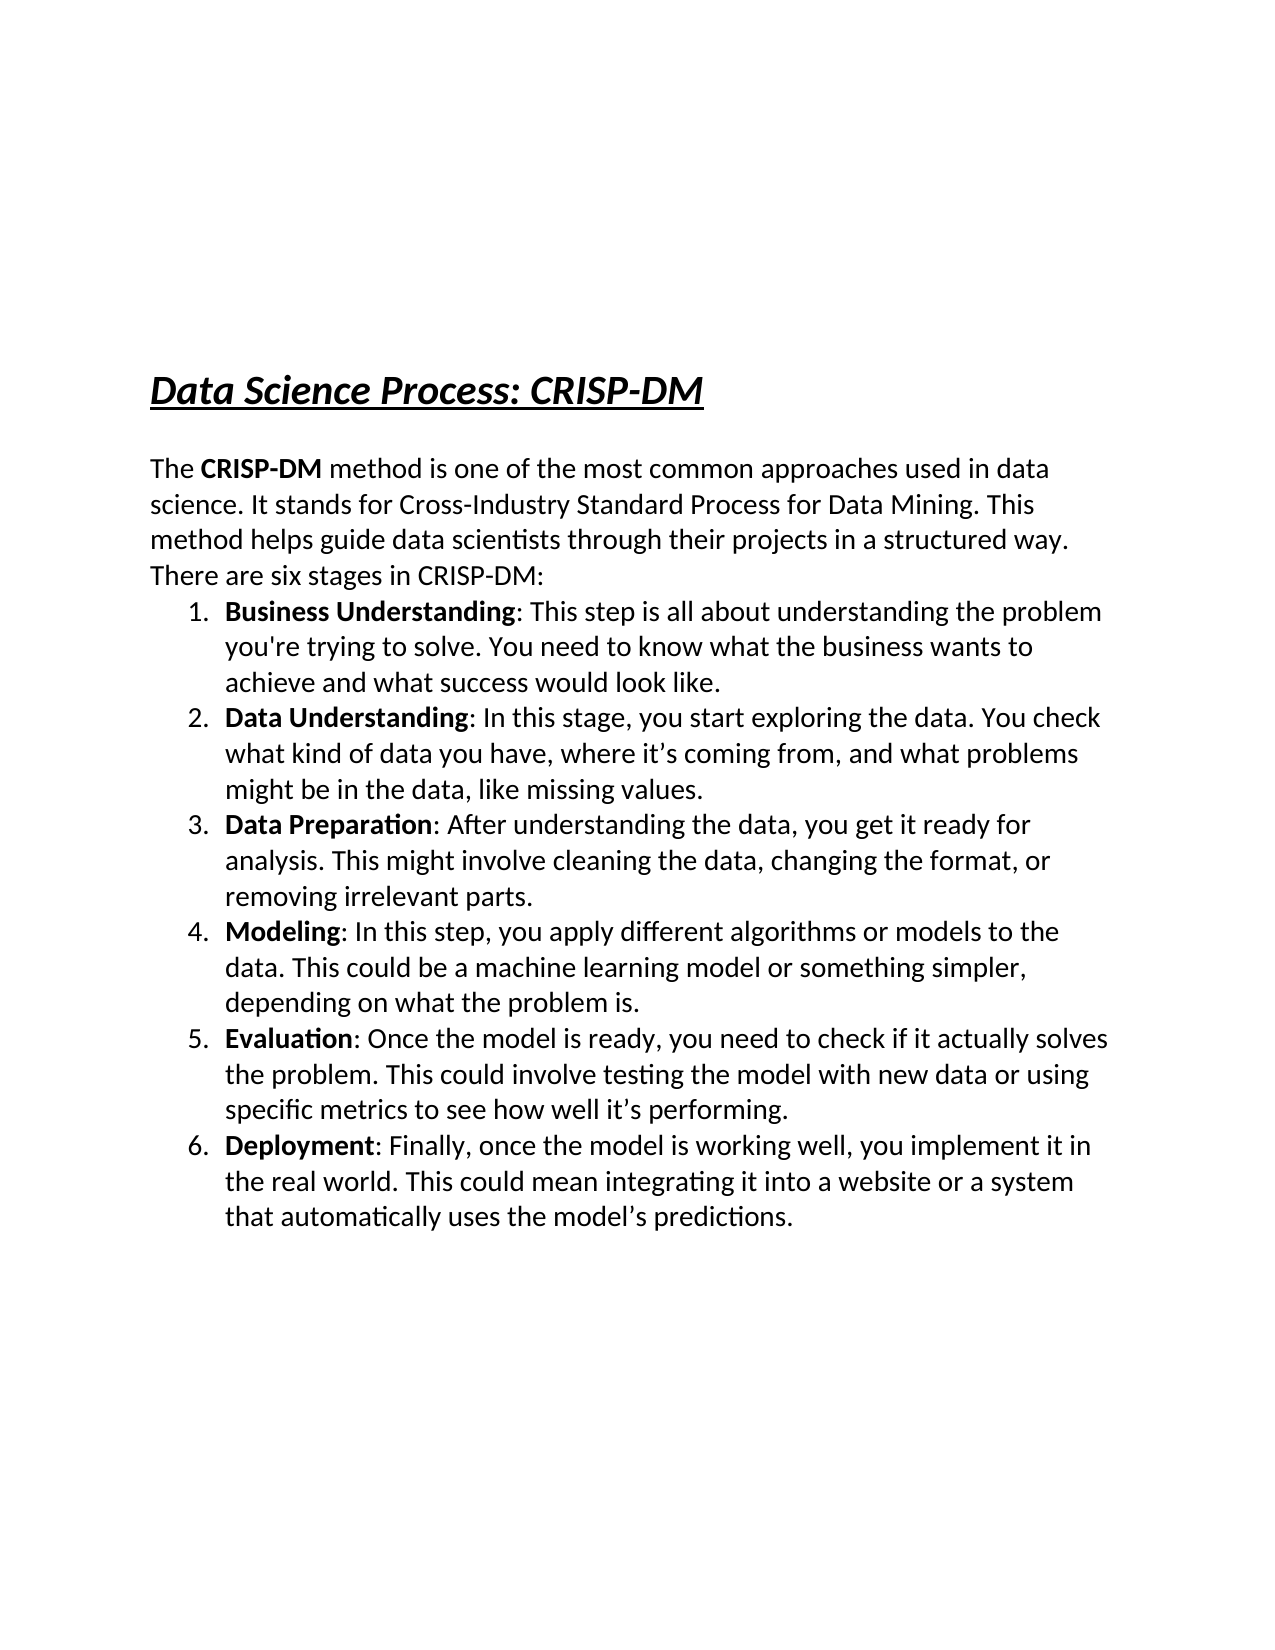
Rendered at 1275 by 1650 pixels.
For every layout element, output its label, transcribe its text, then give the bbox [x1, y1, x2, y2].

text Data Science Process: CRISP-DM [150, 364, 1125, 414]
list Deployment: Finally, once the model is working well, you implement it in the real world. This could mean integrating it into a website or a system that automatically uses the model’s predictions. [187, 1127, 1125, 1234]
list Data Preparation: After understanding the data, you get it ready for analysis. This might involve cleaning the data, changing the format, or removing irrelevant parts. [187, 806, 1125, 913]
list Data Understanding: In this stage, you start exploring the data. You check what kind of data you have, where it’s coming from, and what problems might be in the data, like missing values. [187, 699, 1125, 806]
list Modeling: In this step, you apply different algorithms or models to the data. This could be a machine learning model or something simpler, depending on what the problem is. [187, 913, 1125, 1020]
text The CRISP-DM method is one of the most common approaches used in data science. It stands for Cross-Industry Standard Process for Data Mining. This method helps guide data scientists through their projects in a structured way. There are six stages in CRISP-DM: [150, 450, 1125, 593]
list Evaluation: Once the model is ready, you need to check if it actually solves the problem. This could involve testing the model with new data or using specific metrics to see how well it’s performing. [187, 1020, 1125, 1127]
list Business Understanding: This step is all about understanding the problem you're trying to solve. You need to know what the business wants to achieve and what success would look like. [187, 593, 1125, 699]
